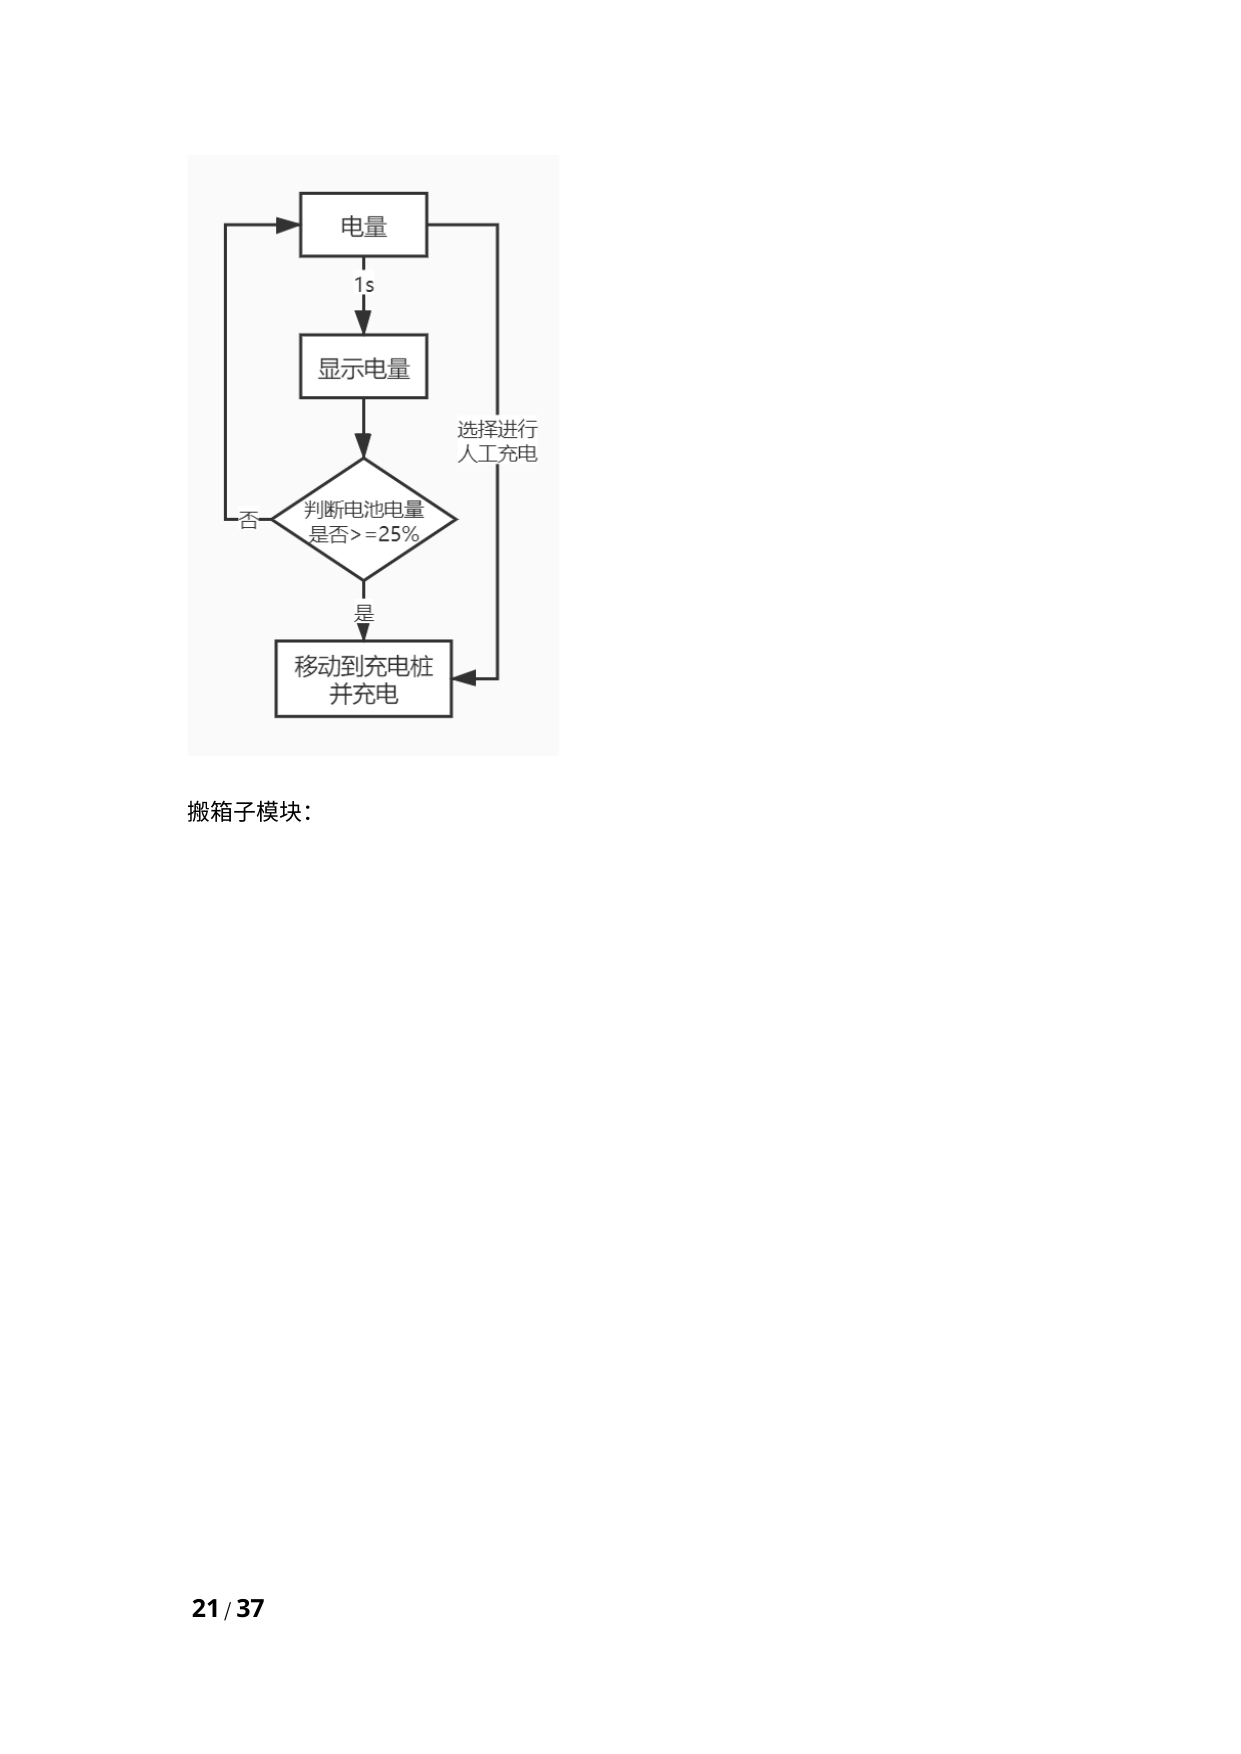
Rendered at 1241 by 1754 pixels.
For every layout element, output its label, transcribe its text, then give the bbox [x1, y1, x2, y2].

text 搬箱子模块： [187, 778, 1053, 843]
picture [187, 155, 560, 756]
